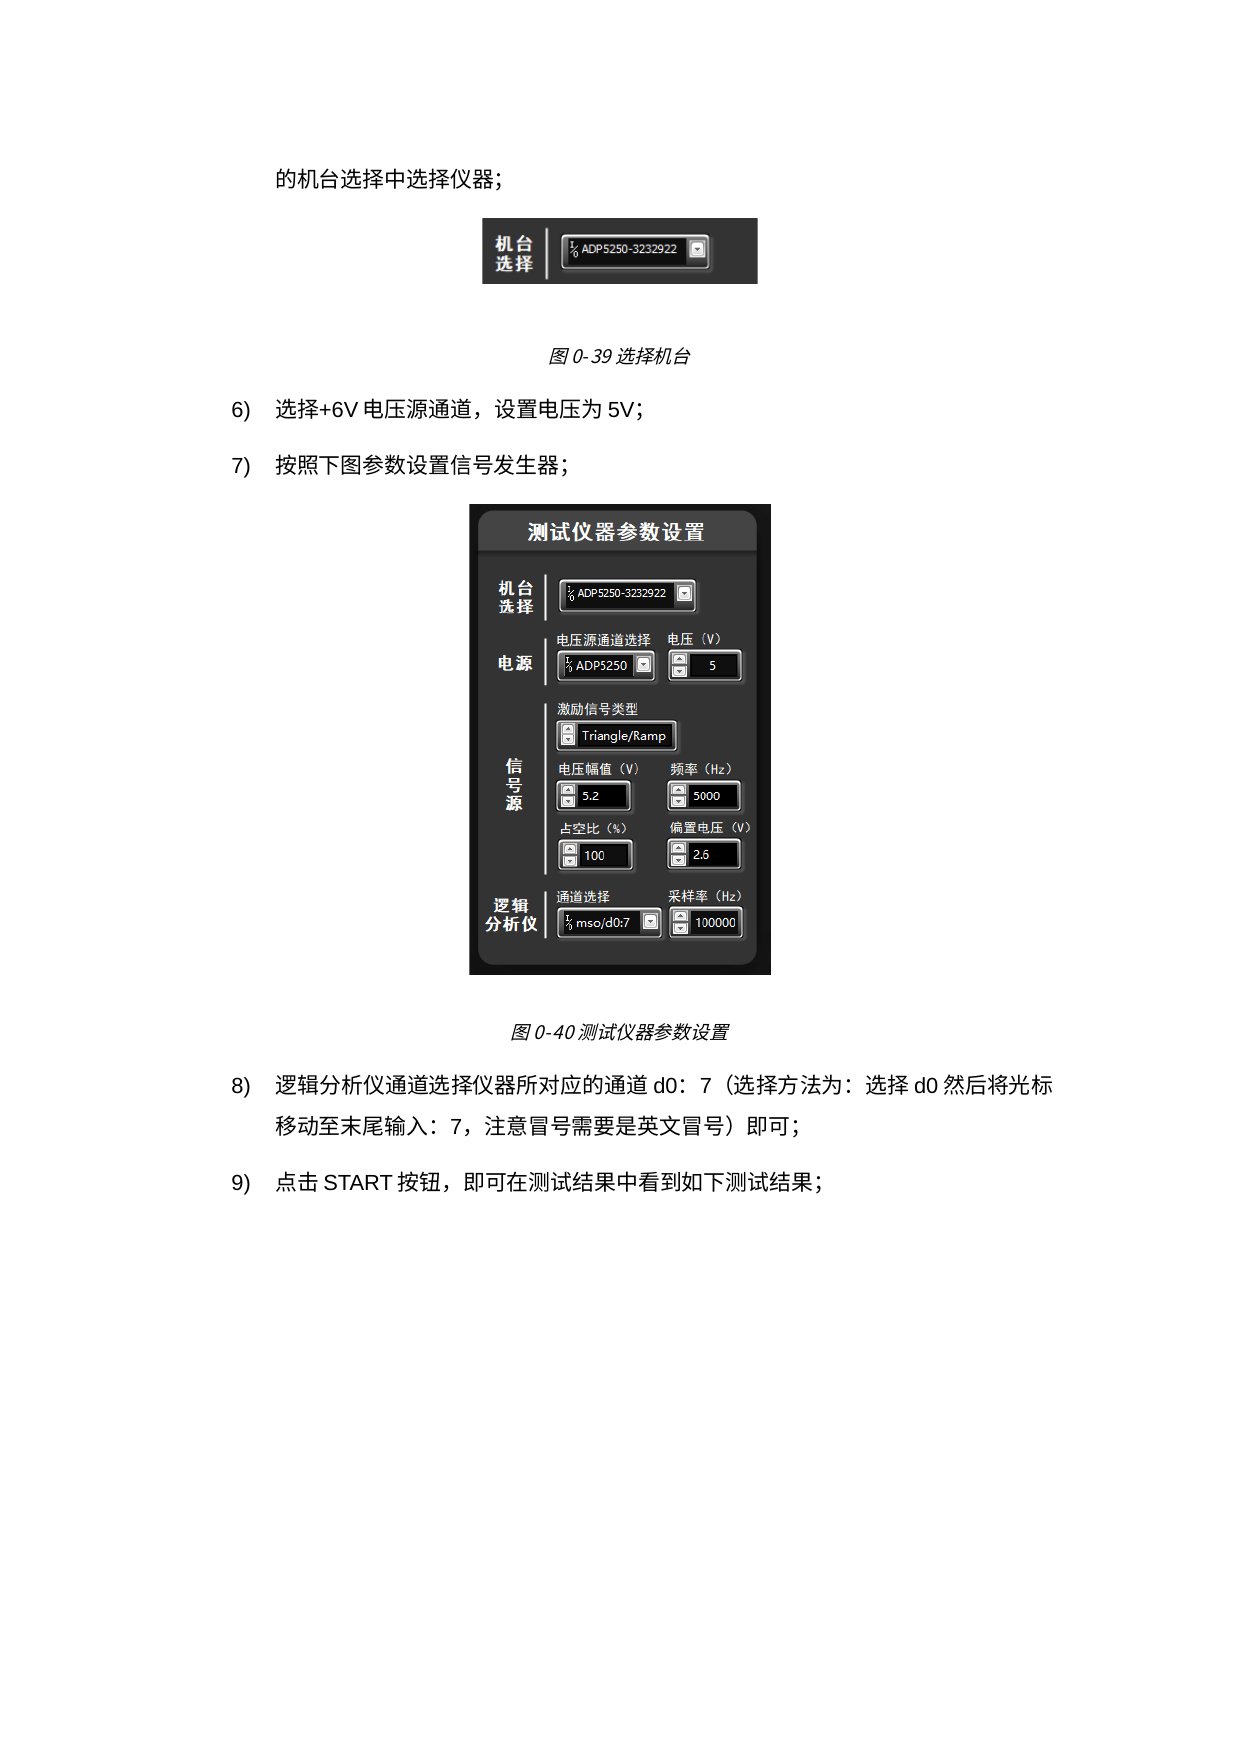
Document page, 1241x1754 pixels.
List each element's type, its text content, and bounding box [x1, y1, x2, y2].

text 图 0-39 选择机台 [187, 339, 1053, 371]
picture [482, 218, 758, 284]
list 选择+6V电压源通道，设置电压为5V； [231, 391, 1053, 424]
picture [469, 504, 771, 975]
text 图 0-40 测试仪器参数设置 [187, 1015, 1053, 1047]
list 点击START按钮，即可在测试结果中看到如下测试结果； [231, 1165, 1053, 1197]
list 按照下图参数设置信号发生器； [231, 448, 1053, 481]
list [231, 162, 1053, 194]
list 逻辑分析仪通道选择仪器所对应的通道d0：7（选择方法为：选择d0然后将光标移动至末尾输入：7，注意冒号需要是英文冒号）即可； [231, 1068, 1053, 1141]
